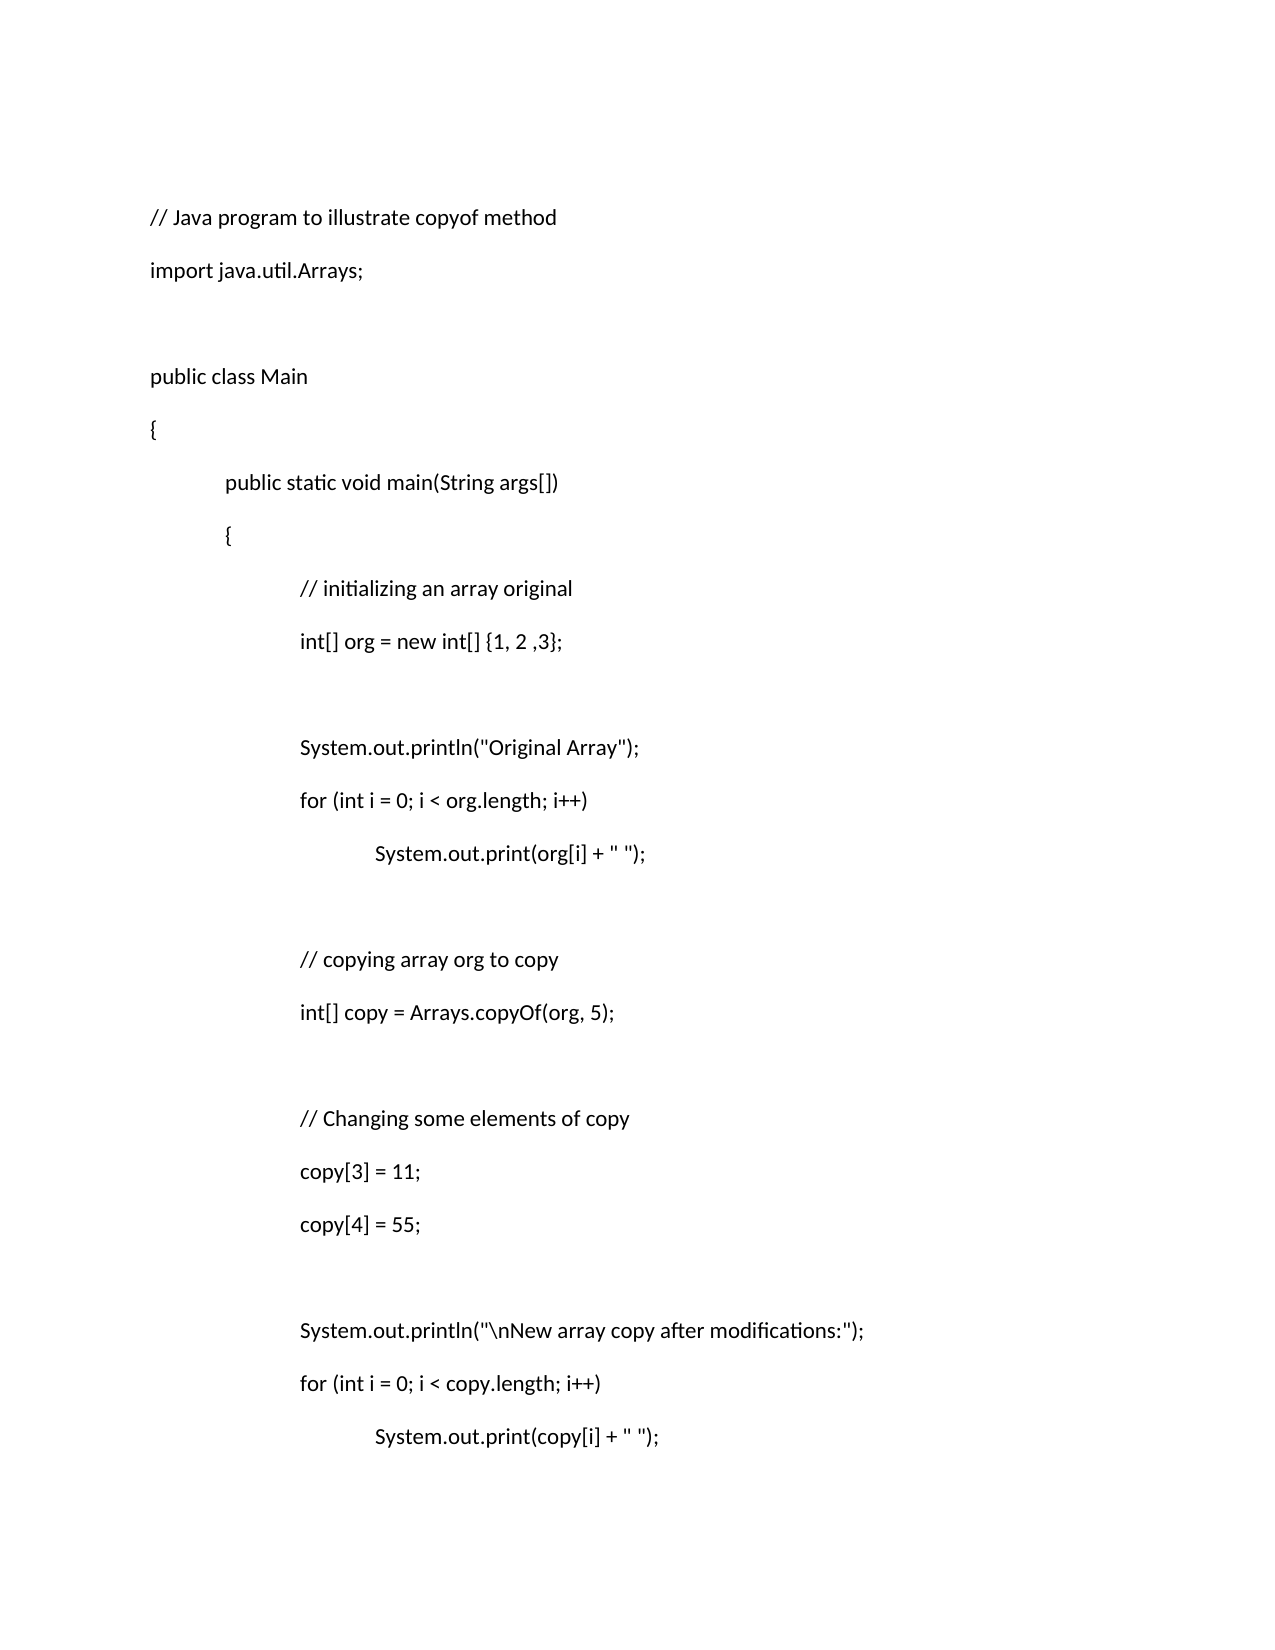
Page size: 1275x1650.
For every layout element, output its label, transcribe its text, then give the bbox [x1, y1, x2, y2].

text public static void main(String args[]) [150, 468, 1125, 496]
text { [150, 415, 1125, 443]
text // copying array org to copy [150, 945, 1125, 973]
text System.out.print(org[i] + " "); [150, 839, 1125, 867]
text copy[4] = 55; [150, 1210, 1125, 1238]
text // Changing some elements of copy [150, 1104, 1125, 1132]
text // initializing an array original [150, 574, 1125, 602]
text System.out.println("Original Array"); [150, 733, 1125, 761]
text System.out.println("\nNew array copy after modifications:"); [150, 1316, 1125, 1344]
text int[] copy = Arrays.copyOf(org, 5); [150, 998, 1125, 1026]
text for (int i = 0; i < org.length; i++) [150, 786, 1125, 814]
text System.out.print(copy[i] + " "); [150, 1422, 1125, 1451]
text for (int i = 0; i < copy.length; i++) [150, 1369, 1125, 1397]
text public class Main [150, 362, 1125, 390]
text copy[3] = 11; [150, 1157, 1125, 1185]
text int[] org = new int[] {1, 2 ,3}; [150, 627, 1125, 655]
text // Java program to illustrate copyof method [150, 203, 1125, 231]
text import java.util.Arrays; [150, 256, 1125, 284]
text { [150, 521, 1125, 549]
